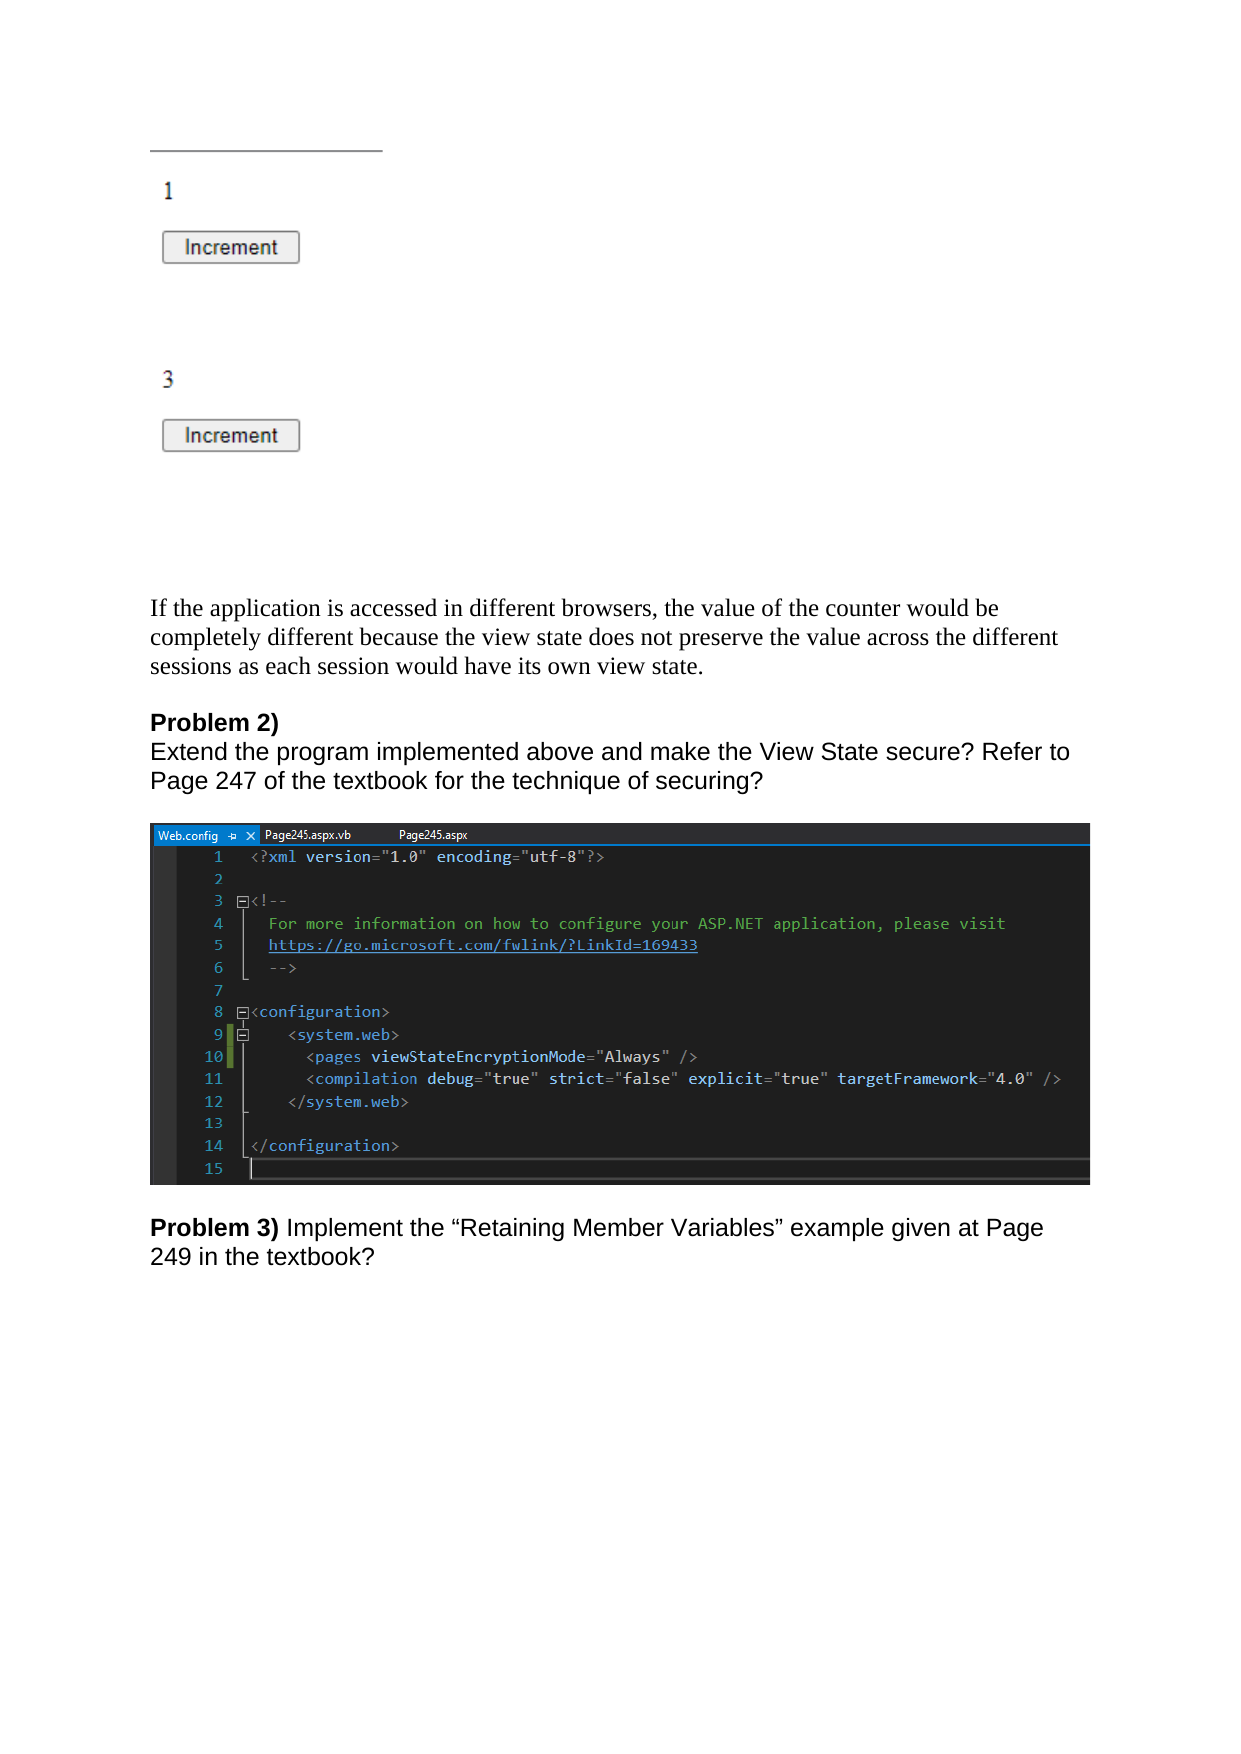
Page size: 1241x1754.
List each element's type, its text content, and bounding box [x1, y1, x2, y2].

text Problem 3) Implement the “Retaining Member Variables” example given at Page 249 in the textbook? [150, 1213, 1090, 1270]
text Problem 2) [150, 708, 1090, 737]
picture [150, 341, 457, 565]
text If the application is accessed in different browsers, the value of the counter would be completely different because the view state does not preserve the value across the different sessions as each session would have its own view state. [150, 593, 1090, 680]
picture [150, 823, 1091, 1185]
picture [150, 150, 383, 313]
text Extend the program implemented above and make the View State secure? Refer to Page 247 of the textbook for the technique of securing? [150, 737, 1090, 795]
